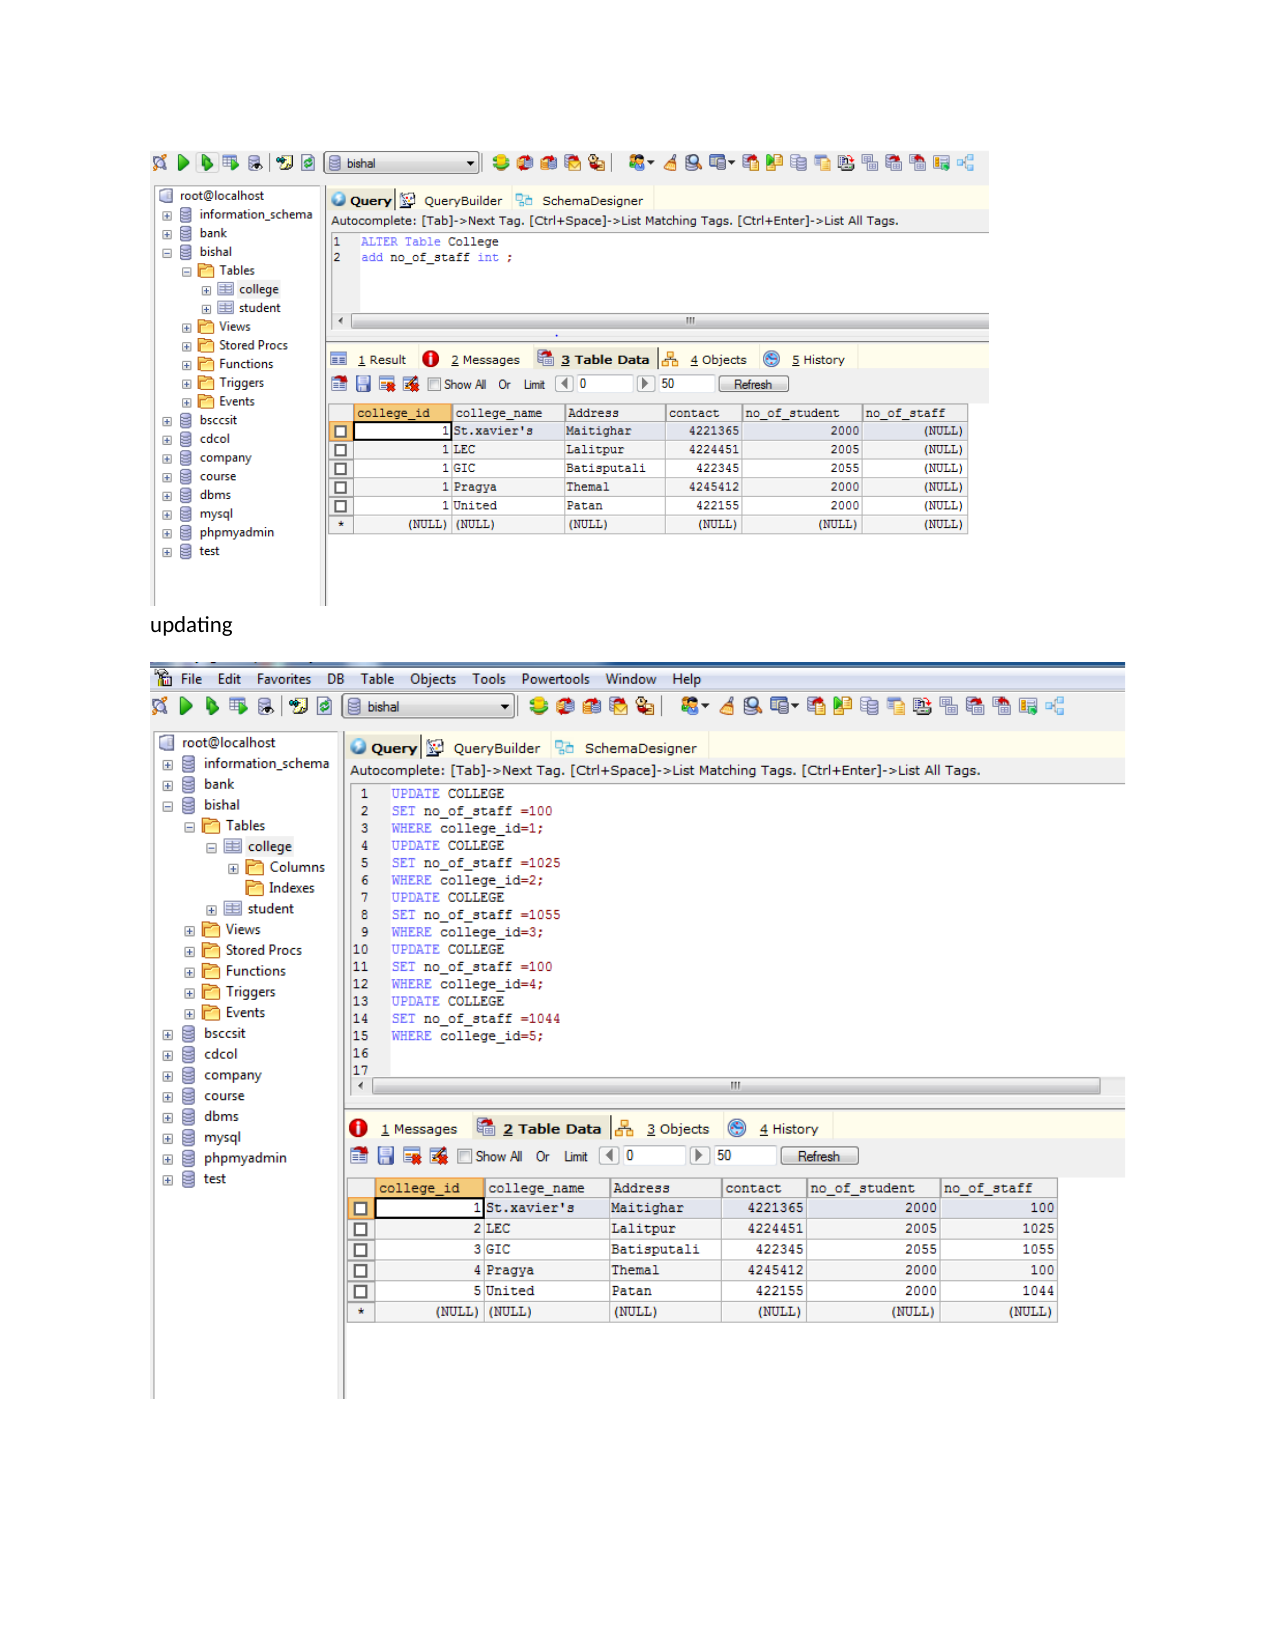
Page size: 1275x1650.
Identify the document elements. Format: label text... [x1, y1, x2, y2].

picture [150, 150, 989, 606]
picture [150, 662, 1125, 1399]
